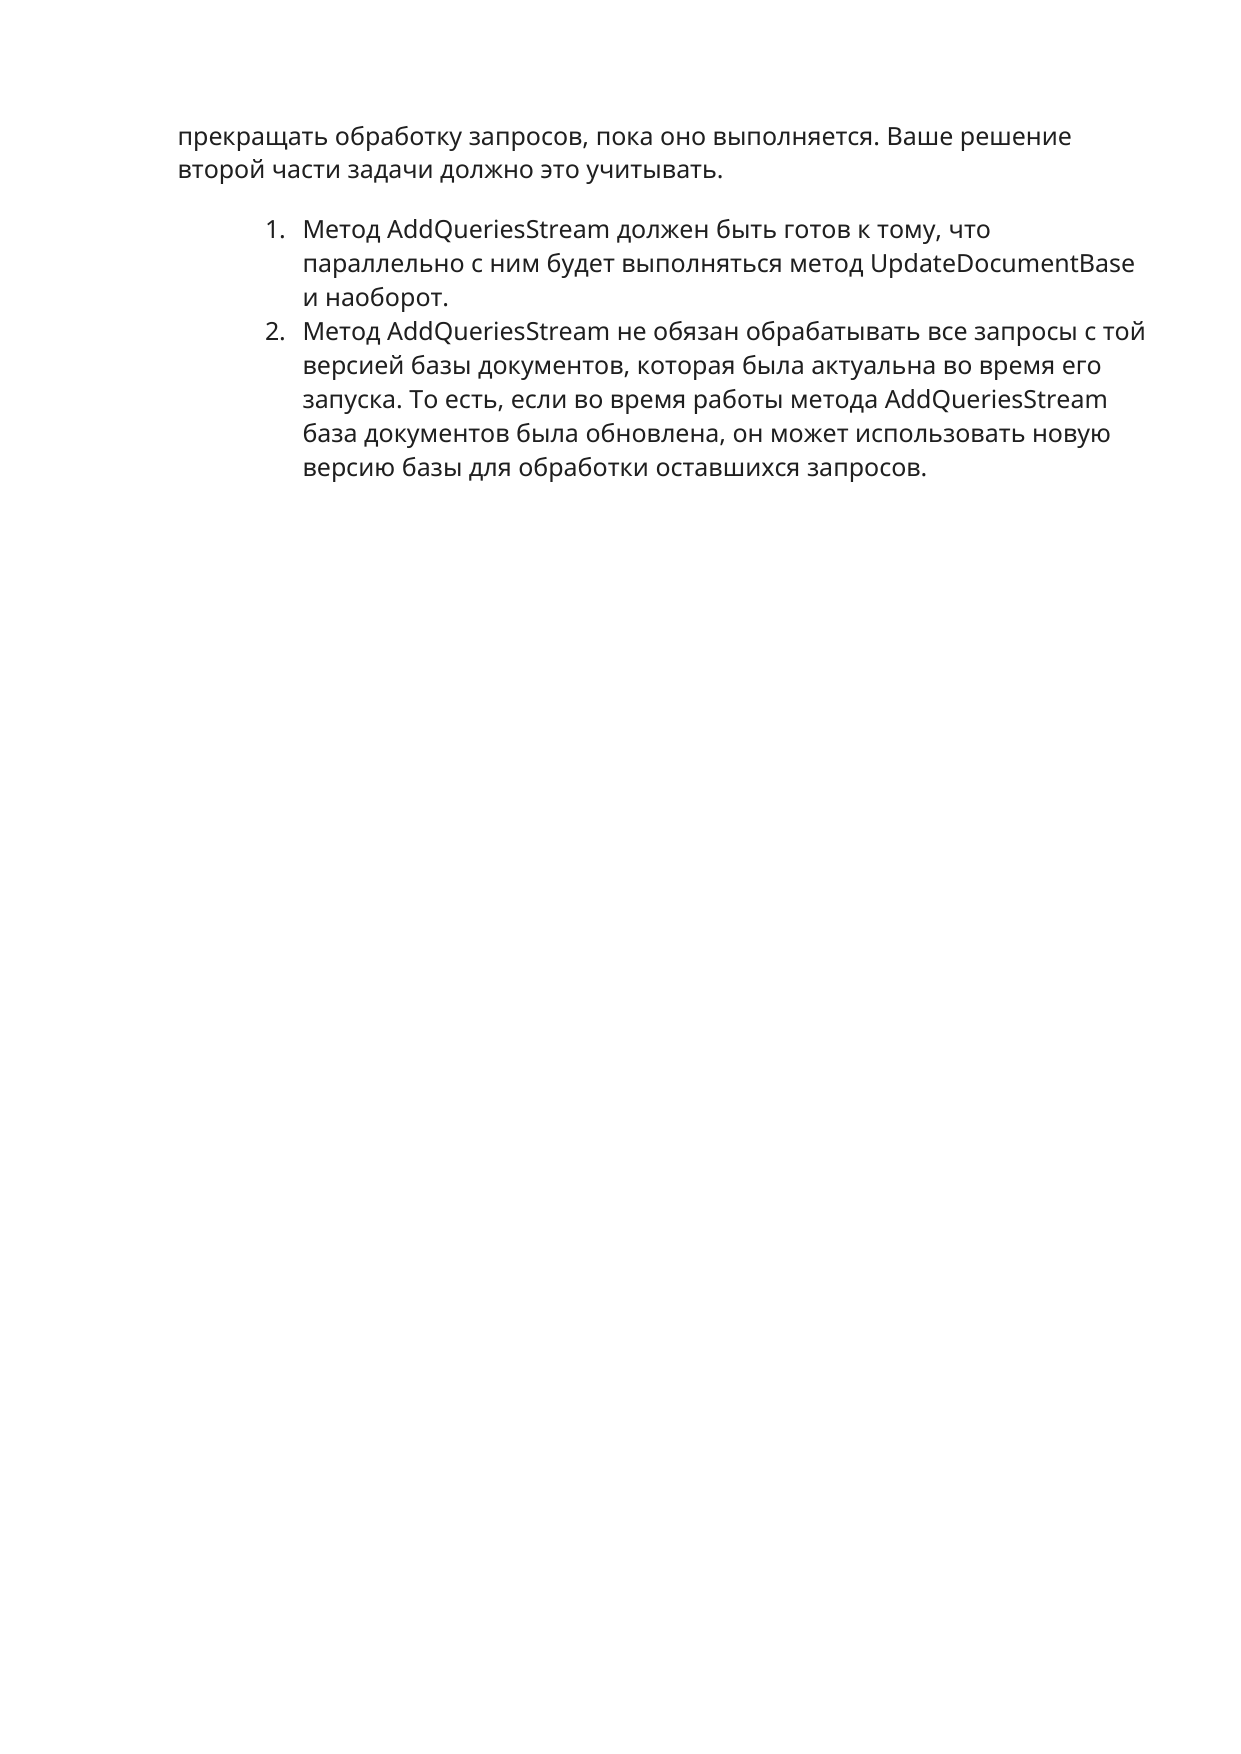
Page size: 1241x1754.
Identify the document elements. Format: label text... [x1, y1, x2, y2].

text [177, 118, 1152, 186]
list Метод AddQueriesStream должен быть готов к тому, что параллельно с ним будет выполняться метод UpdateDocumentBase и наоборот. [265, 211, 1152, 313]
list Метод AddQueriesStream не обязан обрабатывать все запросы с той версией базы документов, которая была актуальна во время его запуска. То есть, если во время работы метода AddQueriesStream база документов была обновлена, он может использовать новую версию базы для обработки оставшихся запросов. [265, 313, 1152, 484]
